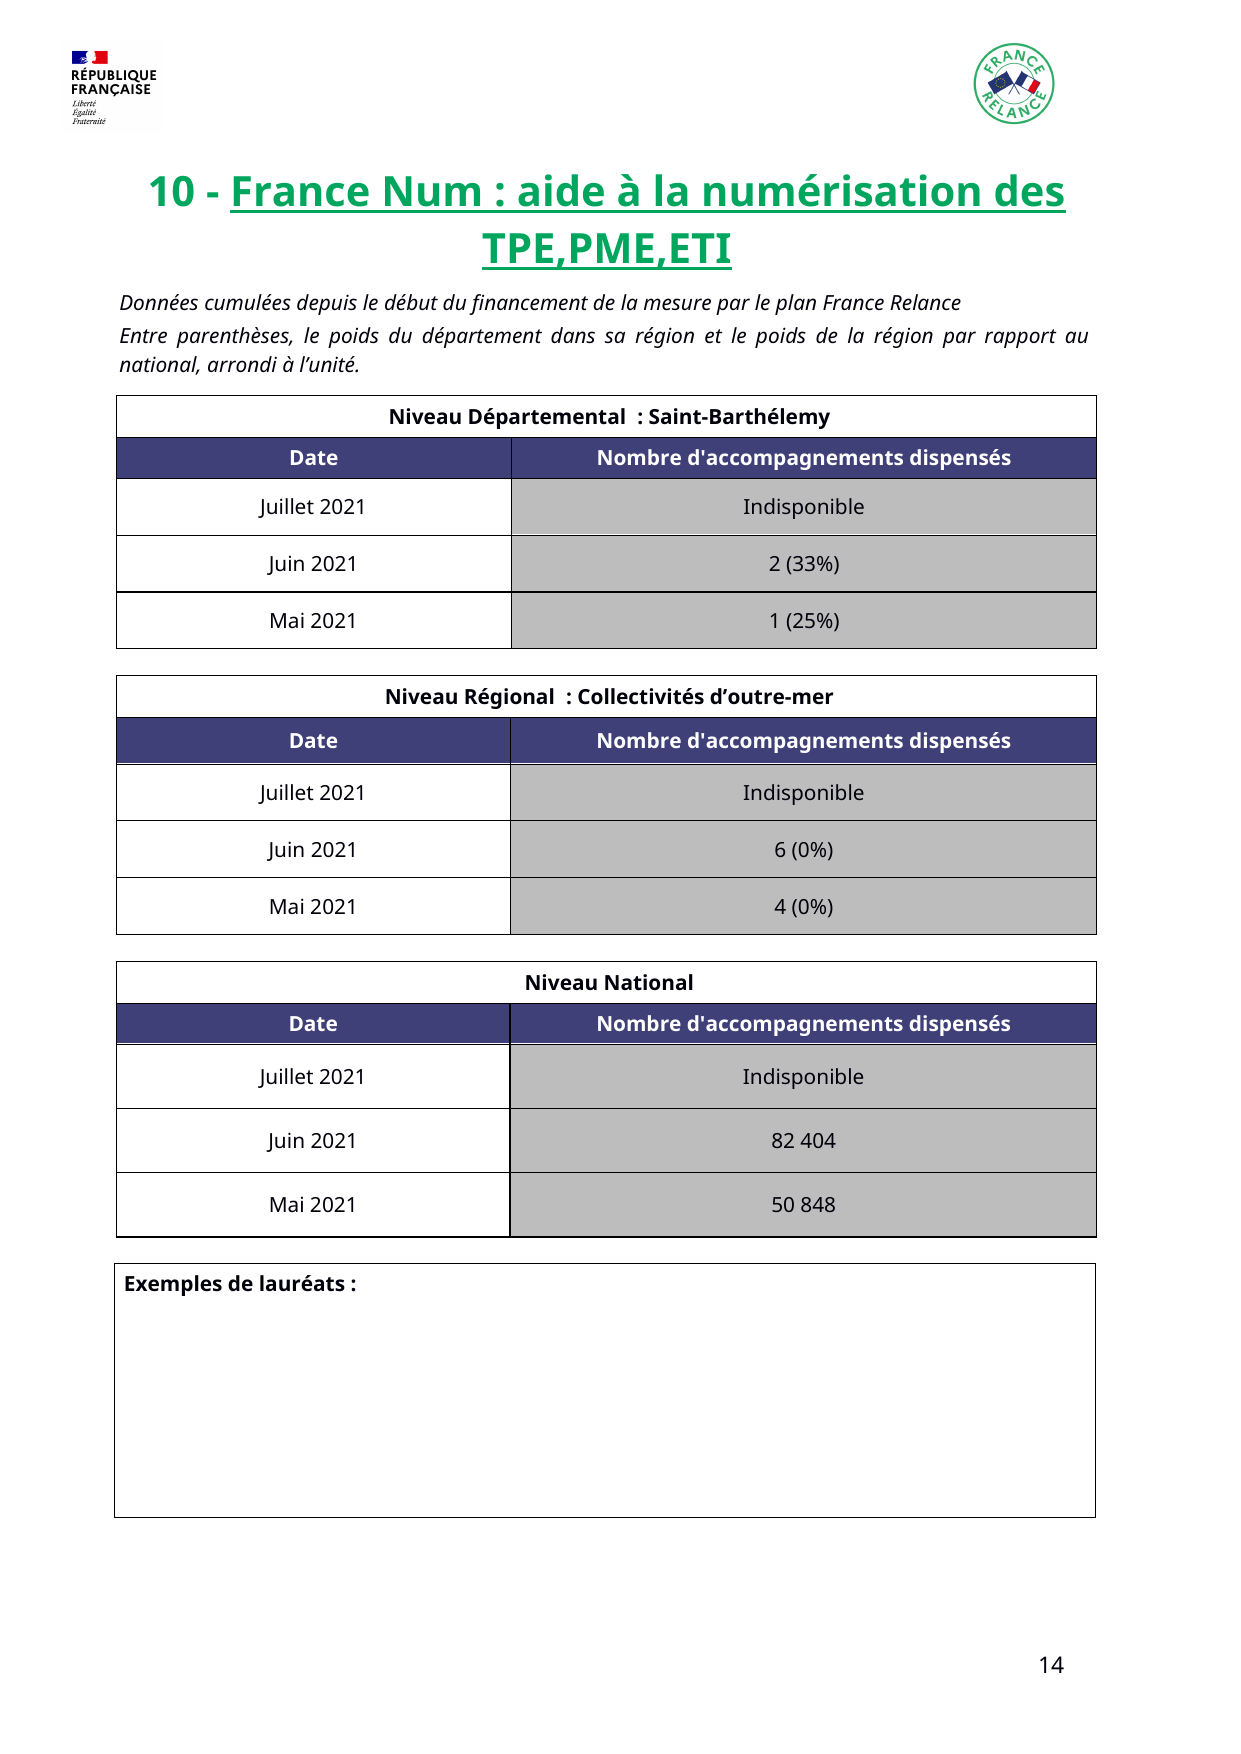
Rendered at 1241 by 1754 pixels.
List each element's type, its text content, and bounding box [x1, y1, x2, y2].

table_cell Juillet 2021 [117, 1045, 509, 1108]
table_cell Mai 2021 [117, 593, 511, 648]
table_cell 2 (33%) [512, 536, 1096, 591]
table_cell Juillet 2021 [117, 479, 511, 534]
table_cell Juin 2021 [117, 1109, 509, 1172]
table_cell 1 (25%) [512, 593, 1096, 648]
table_cell Date [117, 438, 511, 478]
table_cell Date [117, 1004, 509, 1043]
table_header Niveau National [117, 962, 1096, 1002]
table_cell Indisponible [511, 765, 1096, 820]
table_header Niveau Départemental : Saint-Barthélemy [117, 396, 1096, 437]
picture [60, 39, 164, 133]
table_cell Nombre d'accompagnements dispensés [512, 438, 1096, 478]
table_header Exemples de lauréats : [115, 1264, 1095, 1517]
table_cell Mai 2021 [117, 1173, 509, 1236]
table_cell 50 848 [511, 1173, 1096, 1236]
table_cell 6 (0%) [511, 821, 1096, 877]
table_cell Juillet 2021 [117, 765, 510, 820]
text Données cumulées depuis le début du financement de la mesure par le plan France Relance [119, 288, 1094, 317]
table_cell Nombre d'accompagnements dispensés [511, 1004, 1096, 1043]
subtitle 10 - France Num : aide à la numérisation des TPE,PME,ETI [119, 162, 1094, 276]
picture [935, 31, 1082, 126]
text Entre parenthèses, le poids du département dans sa région et le poids de la région par rapport au national, arrondi à l’unité. [119, 321, 1094, 378]
table_cell 82 404 [511, 1109, 1096, 1172]
table_cell Mai 2021 [117, 878, 510, 934]
table_cell Indisponible [512, 479, 1096, 534]
table_cell 4 (0%) [511, 878, 1096, 934]
table_cell Indisponible [511, 1045, 1096, 1108]
table_header Niveau Régional : Collectivités d’outre-mer [117, 676, 1096, 717]
table_cell Nombre d'accompagnements dispensés [511, 718, 1096, 763]
table_cell Juin 2021 [117, 821, 510, 877]
table_cell Juin 2021 [117, 536, 511, 591]
table_cell Date [117, 718, 510, 763]
